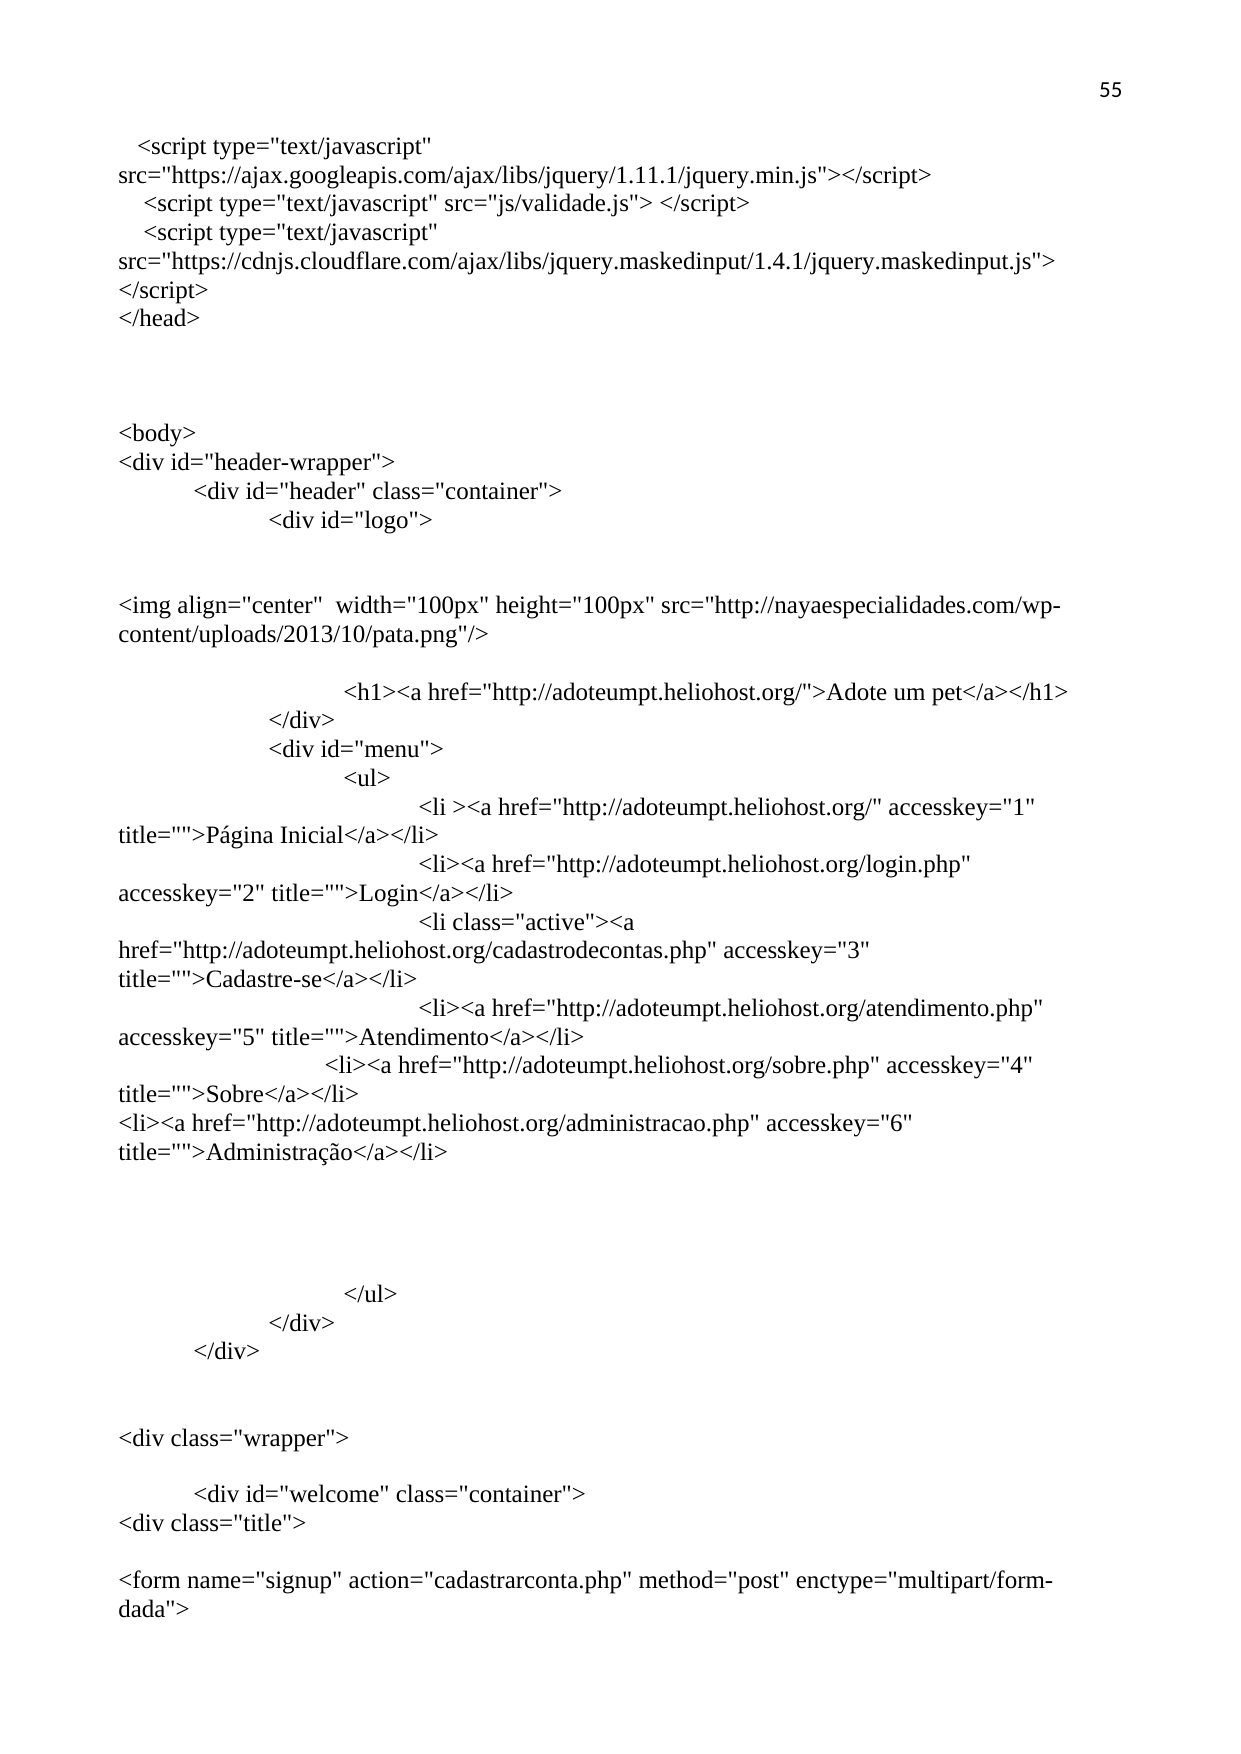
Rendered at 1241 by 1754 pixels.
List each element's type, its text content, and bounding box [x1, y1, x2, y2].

text <script type="text/javascript" src="https://ajax.googleapis.com/ajax/libs/jquery/1.11.1/jquery.min.js"></script> [118, 131, 1122, 188]
text <li class="active"><a href="http://adoteumpt.heliohost.org/cadastrodecontas.php" accesskey="3" title="">Cadastre-se</a></li> [118, 907, 1122, 993]
text </div> [118, 1336, 1122, 1365]
text <li ><a href="http://adoteumpt.heliohost.org/" accesskey="1" title="">Página Inicial</a></li> [118, 792, 1122, 849]
text <div id="header" class="container"> [118, 476, 1122, 505]
text </head> [118, 303, 1122, 332]
text <div id="welcome" class="container"> [118, 1479, 1122, 1508]
text <div id="header-wrapper"> [118, 447, 1122, 476]
text <img align="center" width="100px" height="100px" src="http://nayaespecialidades.com/wp-content/uploads/2013/10/pata.png"/> [118, 590, 1122, 648]
text <ul> [118, 763, 1122, 792]
text <li><a href="http://adoteumpt.heliohost.org/sobre.php" accesskey="4" title="">Sobre</a></li> [118, 1050, 1122, 1108]
text <h1><a href="http://adoteumpt.heliohost.org/">Adote um pet</a></h1> [118, 677, 1122, 705]
text </div> [118, 705, 1122, 734]
text <div class="title"> [118, 1508, 1122, 1537]
text <li><a href="http://adoteumpt.heliohost.org/atendimento.php" accesskey="5" title="">Atendimento</a></li> [118, 993, 1122, 1050]
text <script type="text/javascript" src="js/validade.js"> </script> [118, 188, 1122, 217]
text <body> [118, 418, 1122, 447]
text </div> [118, 1308, 1122, 1336]
text <div id="logo"> [118, 505, 1122, 533]
text <script type="text/javascript" src="https://cdnjs.cloudflare.com/ajax/libs/jquery.maskedinput/1.4.1/jquery.maskedinput.js"> </script> [118, 217, 1122, 303]
text <li><a href="http://adoteumpt.heliohost.org/administracao.php" accesskey="6" title="">Administração</a></li> [118, 1108, 1122, 1165]
text <form name="signup" action="cadastrarconta.php" method="post" enctype="multipart/form-dada"> [118, 1566, 1122, 1623]
text </ul> [118, 1279, 1122, 1308]
text <li><a href="http://adoteumpt.heliohost.org/login.php" accesskey="2" title="">Login</a></li> [118, 849, 1122, 907]
text <div class="wrapper"> [118, 1423, 1122, 1451]
text <div id="menu"> [118, 734, 1122, 763]
